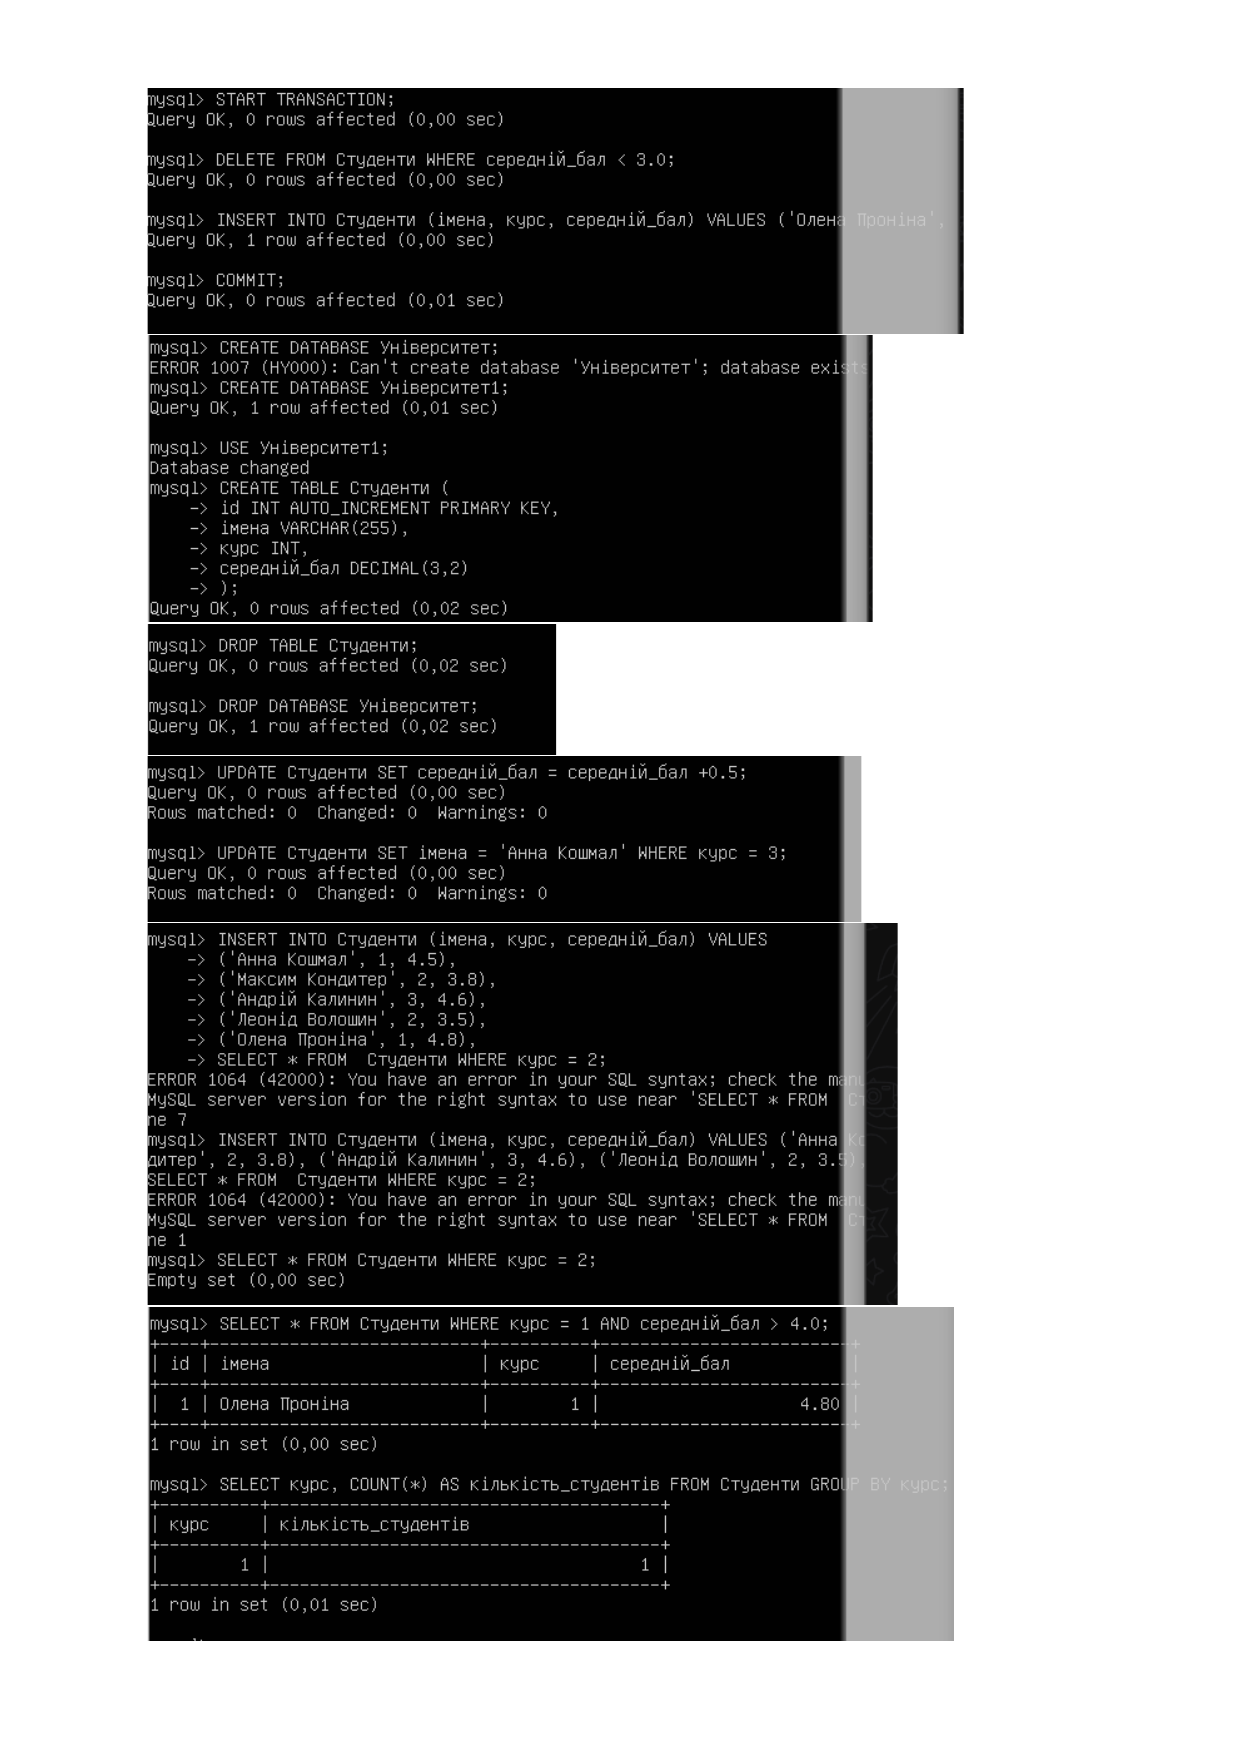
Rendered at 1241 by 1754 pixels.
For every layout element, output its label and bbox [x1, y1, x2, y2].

picture [147, 335, 873, 622]
picture [147, 1307, 954, 1641]
picture [147, 624, 557, 755]
picture [147, 923, 898, 1305]
picture [147, 756, 862, 922]
picture [147, 88, 964, 334]
